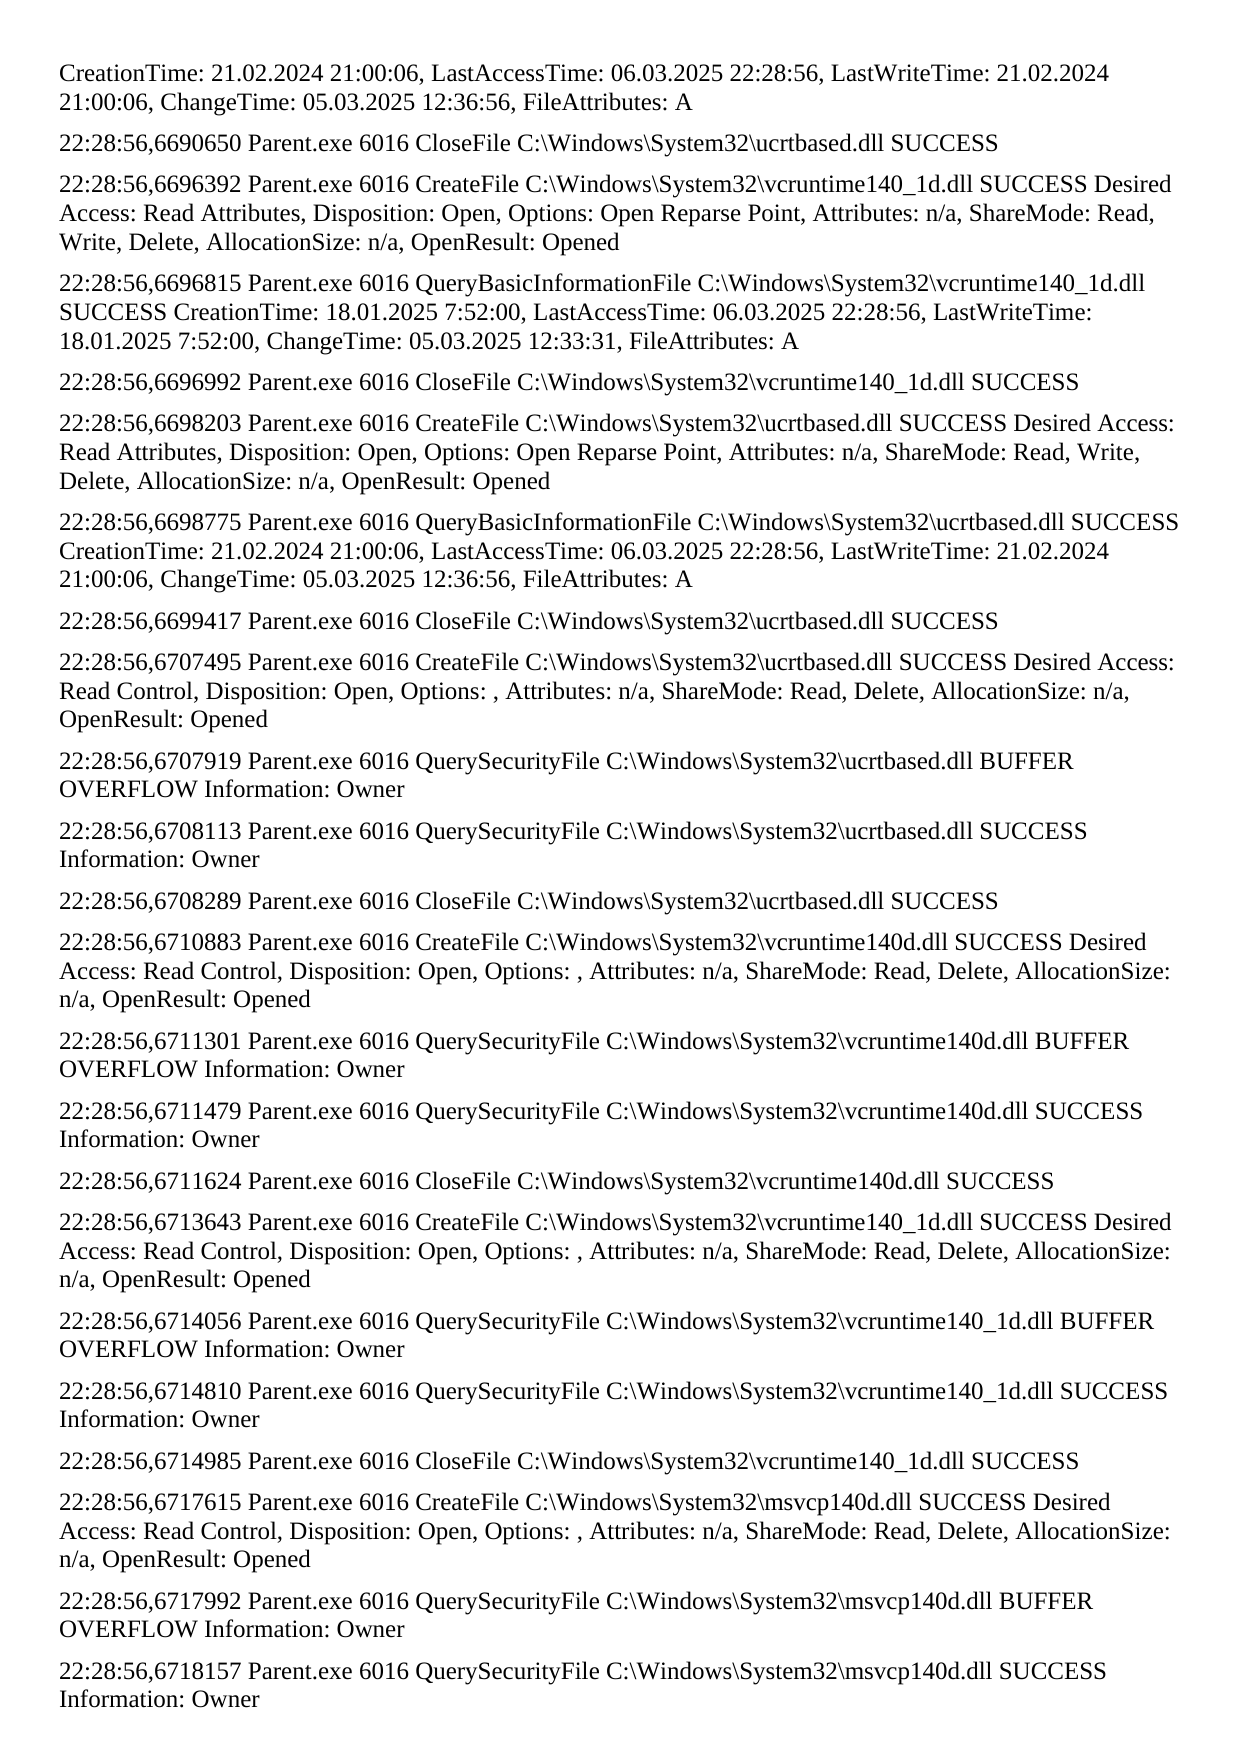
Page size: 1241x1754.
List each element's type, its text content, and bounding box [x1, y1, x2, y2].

subtitle 22:28:56,6710883 Parent.exe 6016 CreateFile C:\Windows\System32\vcruntime140d.dll SUCCESS Desired Access: Read Control, Disposition: Open, Options: , Attributes: n/a, ShareMode: Read, Delete, AllocationSize: n/a, OpenResult: Opened [59, 927, 1181, 1013]
subtitle 22:28:56,6708113 Parent.exe 6016 QuerySecurityFile C:\Windows\System32\ucrtbased.dll SUCCESS Information: Owner [59, 816, 1181, 873]
subtitle 22:28:56,6714985 Parent.exe 6016 CloseFile C:\Windows\System32\vcruntime140_1d.dll SUCCESS [59, 1446, 1181, 1474]
subtitle 22:28:56,6698203 Parent.exe 6016 CreateFile C:\Windows\System32\ucrtbased.dll SUCCESS Desired Access: Read Attributes, Disposition: Open, Options: Open Reparse Point, Attributes: n/a, ShareMode: Read, Write, Delete, AllocationSize: n/a, OpenResult: Opened [59, 408, 1181, 494]
subtitle 22:28:56,6690650 Parent.exe 6016 CloseFile C:\Windows\System32\ucrtbased.dll SUCCESS [59, 128, 1181, 157]
subtitle 22:28:56,6696815 Parent.exe 6016 QueryBasicInformationFile C:\Windows\System32\vcruntime140_1d.dll SUCCESS CreationTime: 18.01.2025 7:52:00, LastAccessTime: 06.03.2025 22:28:56, LastWriteTime: 18.01.2025 7:52:00, ChangeTime: 05.03.2025 12:33:31, FileAttributes: A [59, 268, 1181, 354]
subtitle 22:28:56,6708289 Parent.exe 6016 CloseFile C:\Windows\System32\ucrtbased.dll SUCCESS [59, 886, 1181, 914]
subtitle 22:28:56,6717615 Parent.exe 6016 CreateFile C:\Windows\System32\msvcp140d.dll SUCCESS Desired Access: Read Control, Disposition: Open, Options: , Attributes: n/a, ShareMode: Read, Delete, AllocationSize: n/a, OpenResult: Opened [59, 1487, 1181, 1573]
subtitle 22:28:56,6711479 Parent.exe 6016 QuerySecurityFile C:\Windows\System32\vcruntime140d.dll SUCCESS Information: Owner [59, 1096, 1181, 1153]
subtitle 22:28:56,6696392 Parent.exe 6016 CreateFile C:\Windows\System32\vcruntime140_1d.dll SUCCESS Desired Access: Read Attributes, Disposition: Open, Options: Open Reparse Point, Attributes: n/a, ShareMode: Read, Write, Delete, AllocationSize: n/a, OpenResult: Opened [59, 169, 1181, 256]
subtitle 22:28:56,6717992 Parent.exe 6016 QuerySecurityFile C:\Windows\System32\msvcp140d.dll BUFFER OVERFLOW Information: Owner [59, 1586, 1181, 1643]
subtitle 22:28:56,6718157 Parent.exe 6016 QuerySecurityFile C:\Windows\System32\msvcp140d.dll SUCCESS Information: Owner [59, 1656, 1181, 1713]
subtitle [59, 58, 1181, 116]
subtitle 22:28:56,6707495 Parent.exe 6016 CreateFile C:\Windows\System32\ucrtbased.dll SUCCESS Desired Access: Read Control, Disposition: Open, Options: , Attributes: n/a, ShareMode: Read, Delete, AllocationSize: n/a, OpenResult: Opened [59, 647, 1181, 733]
subtitle 22:28:56,6711624 Parent.exe 6016 CloseFile C:\Windows\System32\vcruntime140d.dll SUCCESS [59, 1166, 1181, 1194]
subtitle 22:28:56,6714056 Parent.exe 6016 QuerySecurityFile C:\Windows\System32\vcruntime140_1d.dll BUFFER OVERFLOW Information: Owner [59, 1306, 1181, 1363]
subtitle 22:28:56,6714810 Parent.exe 6016 QuerySecurityFile C:\Windows\System32\vcruntime140_1d.dll SUCCESS Information: Owner [59, 1376, 1181, 1433]
subtitle 22:28:56,6713643 Parent.exe 6016 CreateFile C:\Windows\System32\vcruntime140_1d.dll SUCCESS Desired Access: Read Control, Disposition: Open, Options: , Attributes: n/a, ShareMode: Read, Delete, AllocationSize: n/a, OpenResult: Opened [59, 1207, 1181, 1293]
subtitle 22:28:56,6711301 Parent.exe 6016 QuerySecurityFile C:\Windows\System32\vcruntime140d.dll BUFFER OVERFLOW Information: Owner [59, 1026, 1181, 1083]
subtitle 22:28:56,6698775 Parent.exe 6016 QueryBasicInformationFile C:\Windows\System32\ucrtbased.dll SUCCESS CreationTime: 21.02.2024 21:00:06, LastAccessTime: 06.03.2025 22:28:56, LastWriteTime: 21.02.2024 21:00:06, ChangeTime: 05.03.2025 12:36:56, FileAttributes: A [59, 507, 1181, 593]
subtitle 22:28:56,6699417 Parent.exe 6016 CloseFile C:\Windows\System32\ucrtbased.dll SUCCESS [59, 606, 1181, 634]
subtitle 22:28:56,6696992 Parent.exe 6016 CloseFile C:\Windows\System32\vcruntime140_1d.dll SUCCESS [59, 367, 1181, 396]
subtitle 22:28:56,6707919 Parent.exe 6016 QuerySecurityFile C:\Windows\System32\ucrtbased.dll BUFFER OVERFLOW Information: Owner [59, 746, 1181, 803]
